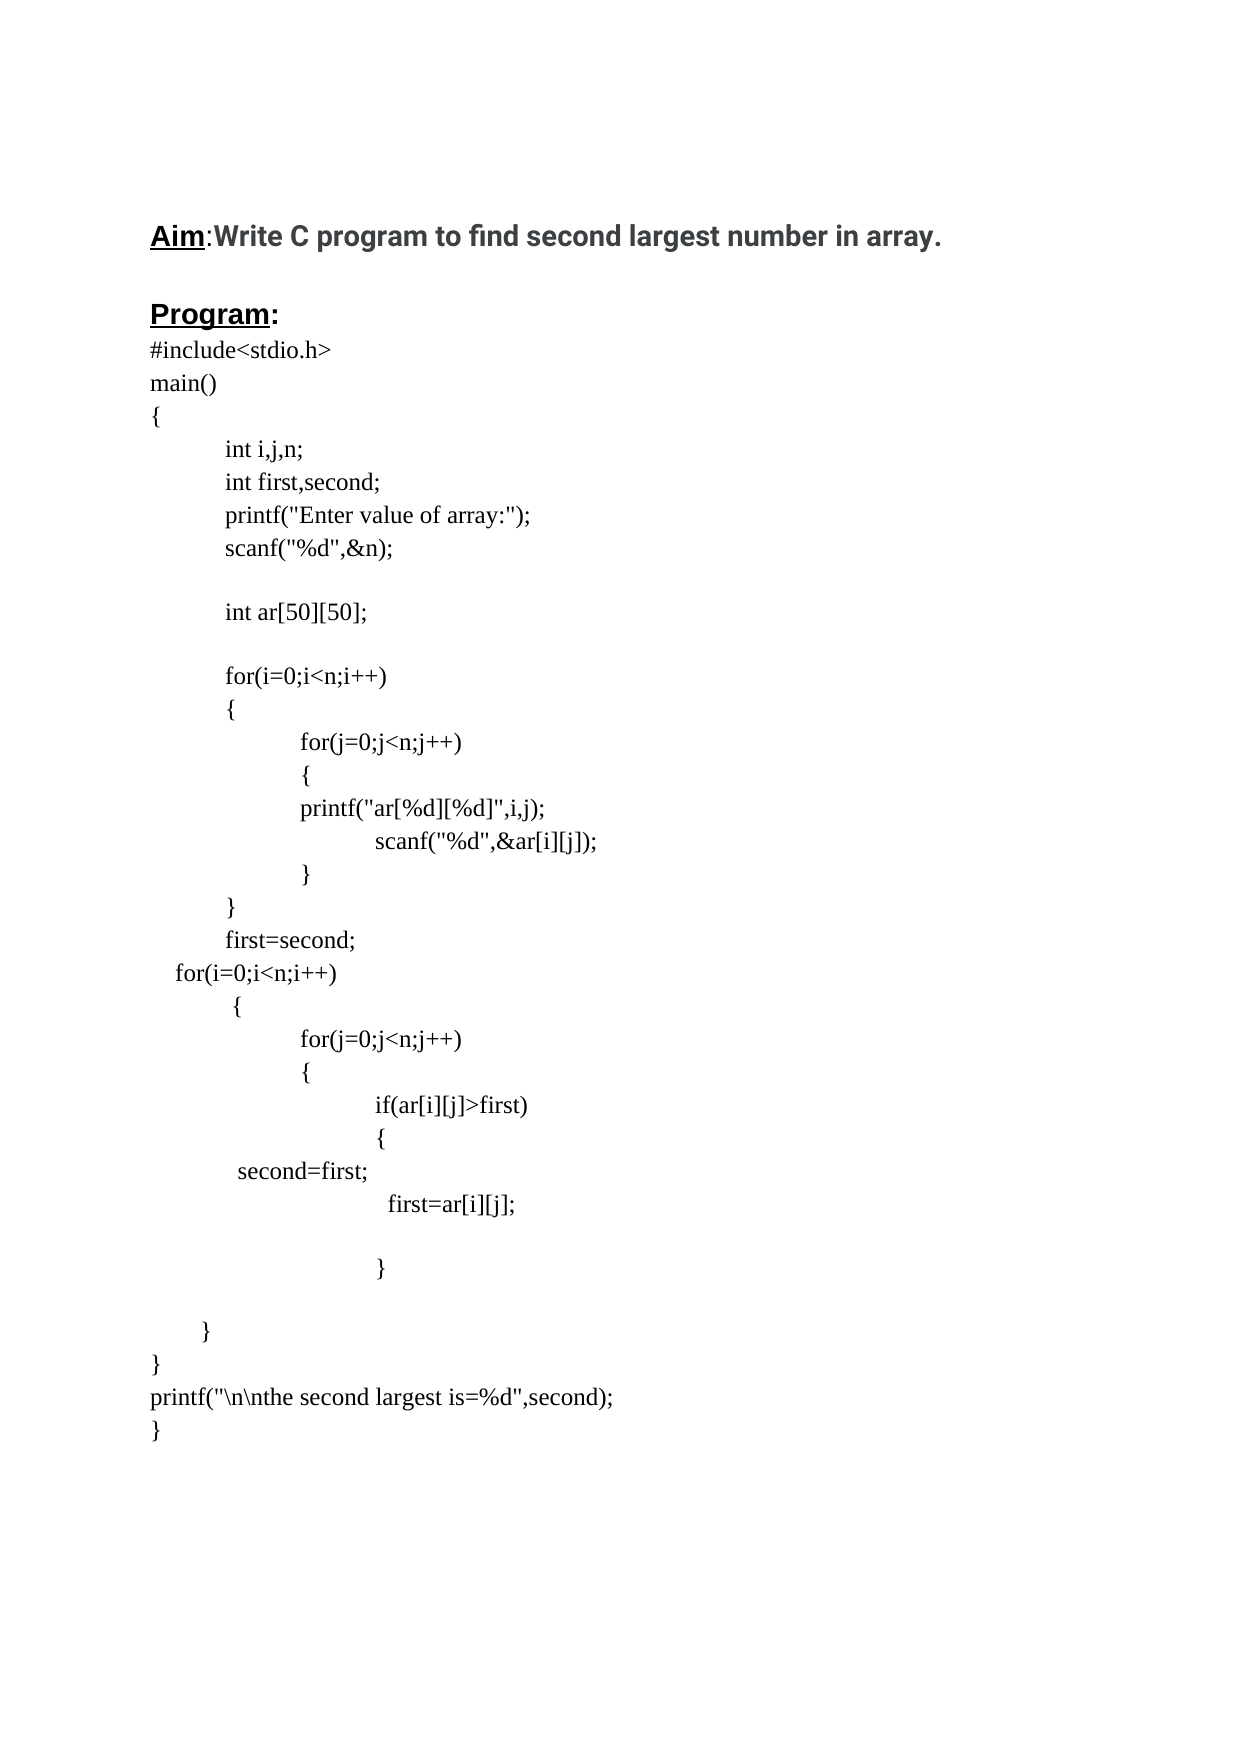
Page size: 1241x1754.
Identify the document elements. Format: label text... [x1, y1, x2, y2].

text int i,j,n; [150, 434, 1090, 463]
text { [150, 694, 1090, 723]
text int ar[50][50]; [150, 597, 1090, 626]
text } [150, 1416, 1090, 1444]
text { [150, 1057, 1090, 1086]
text { [150, 760, 1090, 789]
text if(ar[i][j]>first) [150, 1090, 1090, 1119]
text printf("Enter value of array:"); [150, 501, 1090, 529]
text } [150, 892, 1090, 921]
text } [150, 1316, 1090, 1345]
text #include<stdio.h> [150, 335, 1090, 364]
text second=first; [150, 1156, 1090, 1185]
text for(i=0;i<n;i++) [150, 958, 1090, 987]
text { [150, 1123, 1090, 1152]
text } [150, 1253, 1090, 1282]
text { [150, 401, 1090, 430]
text for(i=0;i<n;i++) [150, 661, 1090, 689]
text } [150, 1349, 1090, 1378]
text printf("ar[%d][%d]",i,j); [150, 793, 1090, 822]
text int first,second; [150, 467, 1090, 496]
text Program: [150, 297, 1090, 330]
text } [150, 859, 1090, 888]
text scanf("%d",&n); [150, 533, 1090, 562]
text for(j=0;j<n;j++) [150, 727, 1090, 756]
text scanf("%d",&ar[i][j]); [150, 826, 1090, 855]
text first=second; [150, 925, 1090, 954]
text for(j=0;j<n;j++) [150, 1024, 1090, 1053]
text first=ar[i][j]; [150, 1189, 1090, 1218]
text { [150, 991, 1090, 1020]
text Aim:Write C program to find second largest number in array. [150, 219, 1090, 253]
text main() [150, 368, 1090, 397]
text printf("\n\nthe second largest is=%d",second); [150, 1382, 1090, 1411]
